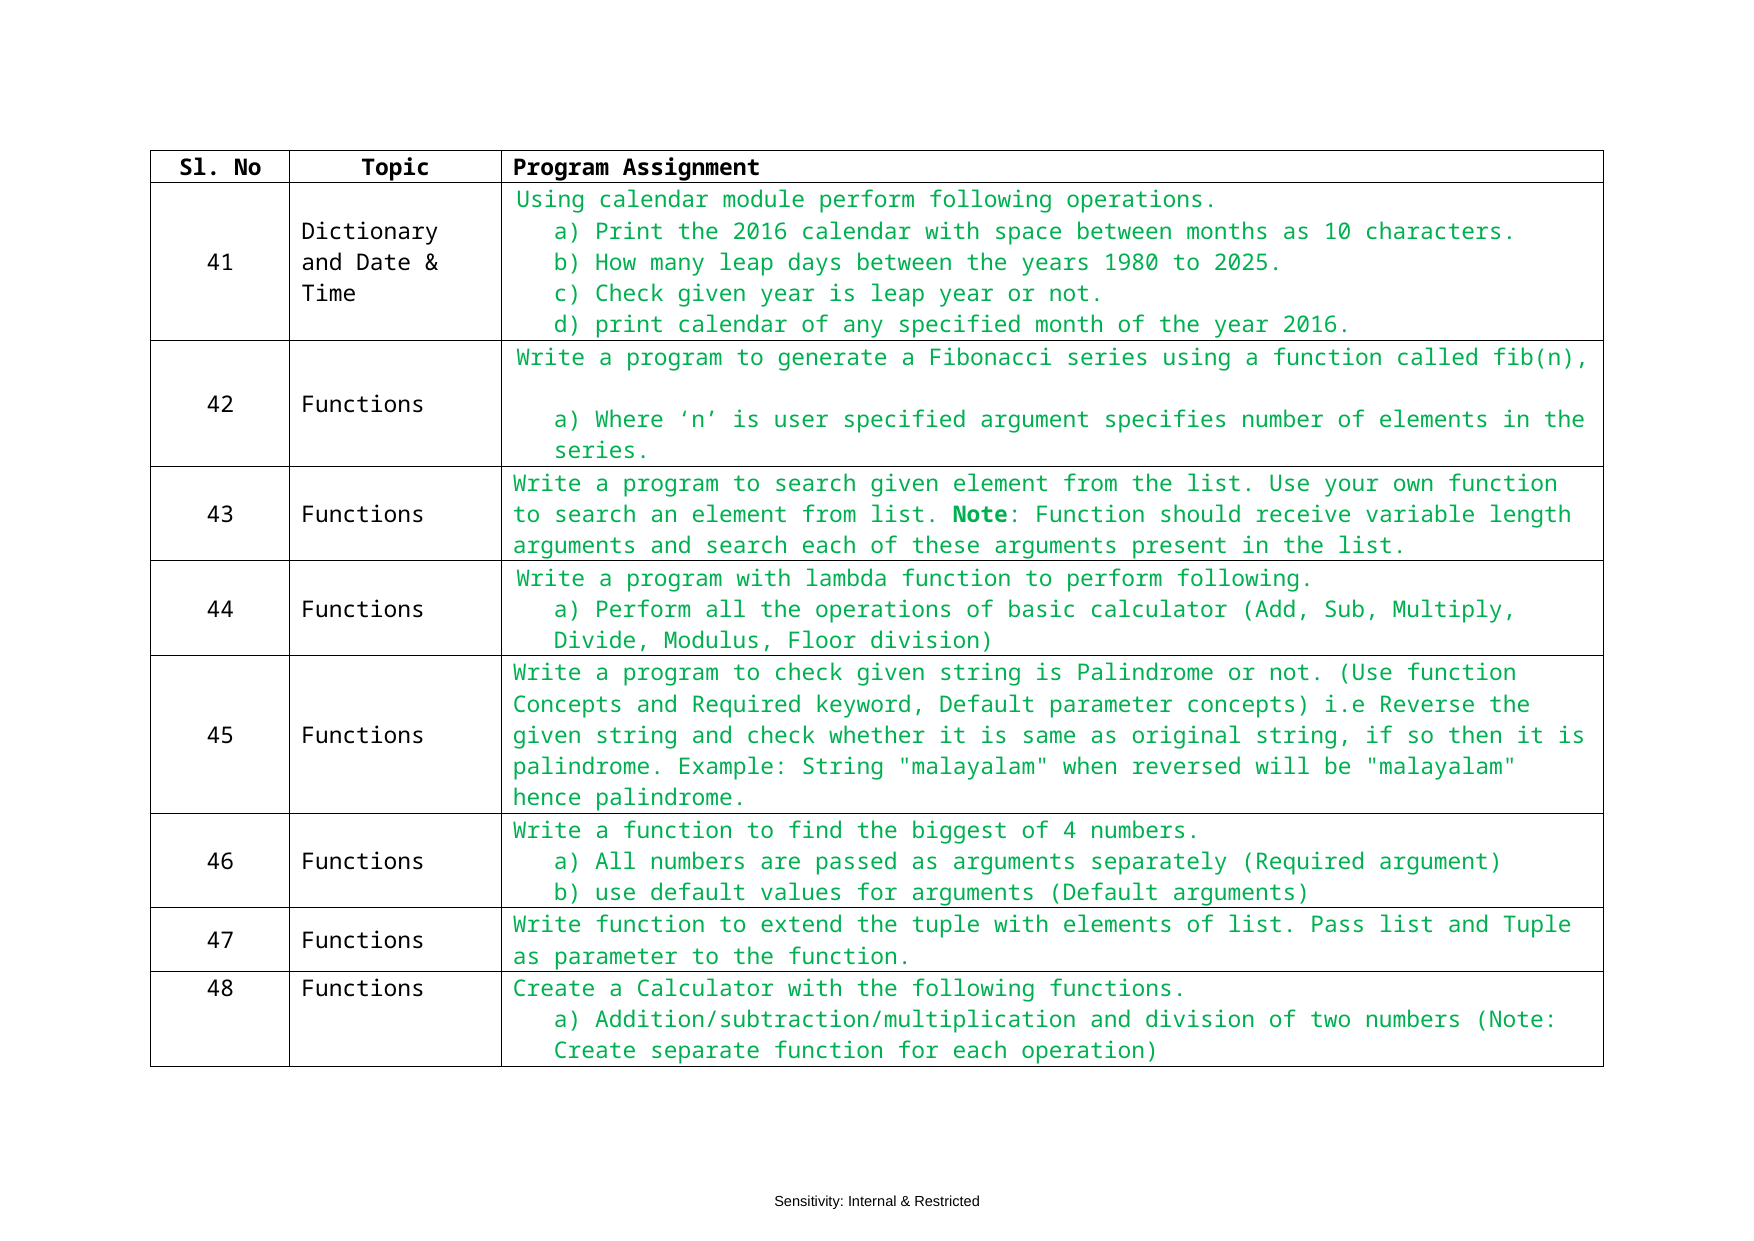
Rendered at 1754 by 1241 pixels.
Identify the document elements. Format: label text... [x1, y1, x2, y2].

table_cell Functions [290, 908, 501, 971]
table_cell Write a program to generate a Fibonacci series using a function called fib(n), a) Where ‘n’ is user specified argument specifies number of elements in the series. [502, 341, 1603, 466]
table_header Sl. No [151, 151, 289, 182]
table_cell Functions [290, 467, 501, 560]
table_cell Dictionary and Date & Time [290, 183, 501, 339]
table_cell Using calendar module perform following operations. a) Print the 2016 calendar with space between months as 10 characters. b) How many leap days between the years 1980 to 2025. c) Check given year is leap year or not. d) print calendar of any specified month of the year 2016. [502, 183, 1603, 339]
table_cell Write a program to search given element from the list. Use your own function to search an element from list. Note: Function should receive variable length arguments and search each of these arguments present in the list. [502, 467, 1603, 560]
table_cell 43 [151, 467, 289, 560]
table_cell 46 [151, 814, 289, 907]
table_header Program Assignment [502, 151, 1603, 182]
table_cell 45 [151, 656, 289, 812]
table_cell Functions [290, 341, 501, 466]
table_cell 41 [151, 183, 289, 339]
table_cell Functions [290, 656, 501, 812]
table_cell Write function to extend the tuple with elements of list. Pass list and Tuple as parameter to the function. [502, 908, 1603, 971]
table_cell 48 [151, 972, 289, 1066]
table_cell 42 [151, 341, 289, 466]
table_cell 44 [151, 561, 289, 655]
table_cell Functions [290, 972, 501, 1066]
table_cell Functions [290, 814, 501, 907]
table_header Topic [290, 151, 501, 182]
table_cell 47 [151, 908, 289, 971]
table_cell Write a program to check given string is Palindrome or not. (Use function Concepts and Required keyword, Default parameter concepts) i.e Reverse the given string and check whether it is same as original string, if so then it is palindrome. Example: String "malayalam" when reversed will be "malayalam" hence palindrome. [502, 656, 1603, 812]
table_cell Functions [290, 561, 501, 655]
table_cell Write a function to find the biggest of 4 numbers. a) All numbers are passed as arguments separately (Required argument) b) use default values for arguments (Default arguments) [502, 814, 1603, 907]
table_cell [502, 972, 1603, 1066]
table_cell Write a program with lambda function to perform following. a) Perform all the operations of basic calculator (Add, Sub, Multiply, Divide, Modulus, Floor division) [502, 561, 1603, 655]
